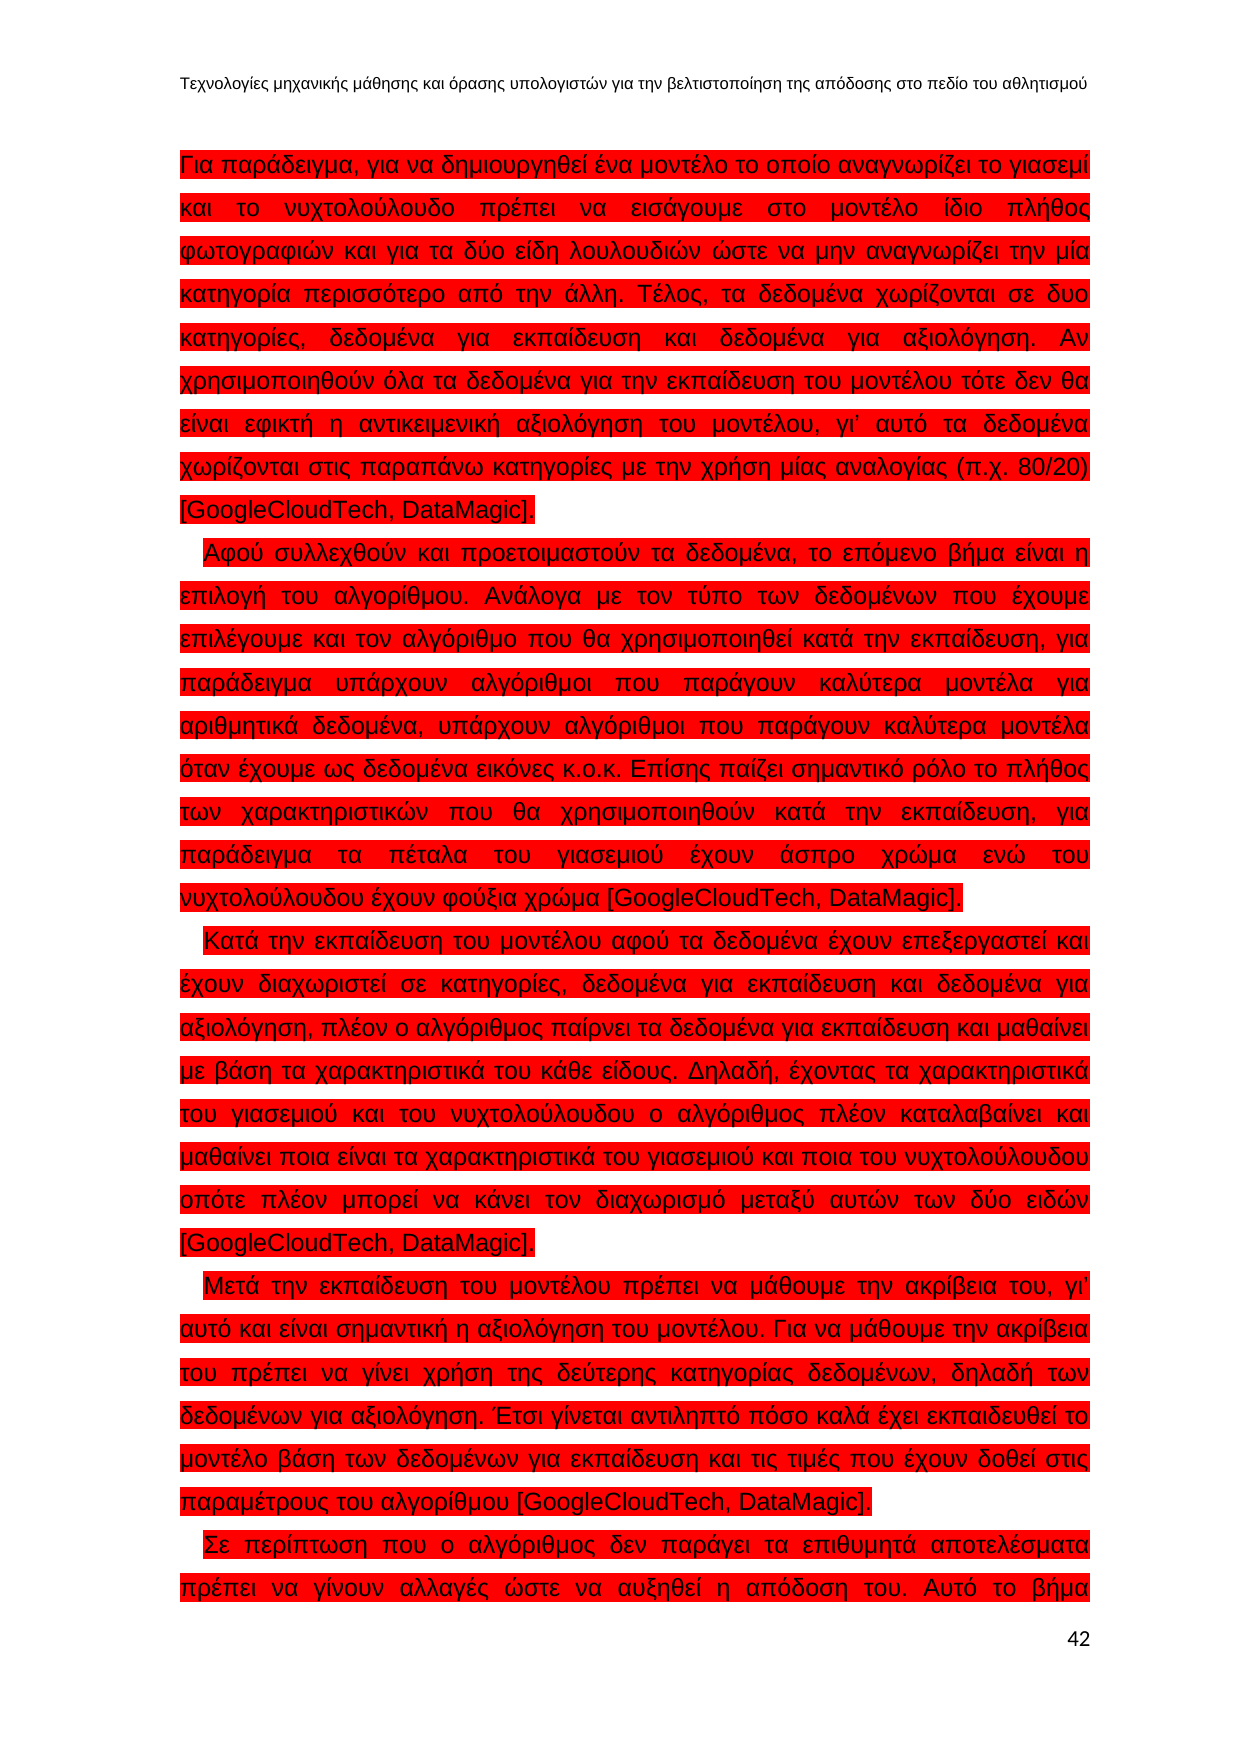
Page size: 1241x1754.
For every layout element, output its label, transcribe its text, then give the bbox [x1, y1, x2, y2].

text Αφού συλλεχθούν και προετοιμαστούν τα δεδομένα, το επόμενο βήμα είναι η επιλογή του αλγορίθμου. Ανάλογα με τον τύπο των δεδομένων που έχουμε επιλέγουμε και τον αλγόριθμο που θα χρησιμοποιηθεί κατά την εκπαίδευση, για παράδειγμα υπάρχουν αλγόριθμοι που παράγουν καλύτερα μοντέλα για αριθμητικά δεδομένα, υπάρχουν αλγόριθμοι που παράγουν καλύτερα μοντέλα όταν έχουμε ως δεδομένα εικόνες κ.ο.κ. Επίσης παίζει σημαντικό ρόλο το πλήθος των χαρακτηριστικών που θα χρησιμοποιηθούν κατά την εκπαίδευση, για παράδειγμα τα πέταλα του γιασεμιού έχουν άσπρο χρώμα ενώ του νυχτολούλουδου έχουν φούξια χρώμα [GoogleCloudTech, DataMagic]. [179, 538, 1090, 807]
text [179, 150, 1090, 524]
text Μετά την εκπαίδευση του μοντέλου πρέπει να μάθουμε την ακρίβεια του, γι’ αυτό και είναι σημαντική η αξιολόγηση του μοντέλου. Για να μάθουμε την ακρίβεια του πρέπει να γίνει χρήση της δεύτερης κατηγορίας δεδομένων, δηλαδή των δεδομένων για αξιολόγηση. Έτσι γίνεται αντιληπτό πόσο καλά έχει εκπαιδευθεί το μοντέλο βάση των δεδομένων για εκπαίδευση και τις τιμές που έχουν δοθεί στις παραμέτρους του αλγορίθμου [GoogleCloudTech, DataMagic]. [179, 1271, 1090, 1368]
text Κατά την εκπαίδευση του μοντέλου αφού τα δεδομένα έχουν επεξεργαστεί και έχουν διαχωριστεί σε κατηγορίες, δεδομένα για εκπαίδευση και δεδομένα για αξιολόγηση, πλέον ο αλγόριθμος παίρνει τα δεδομένα για εκπαίδευση και μαθαίνει με βάση τα χαρακτηριστικά του κάθε είδους. Δηλαδή, έχοντας τα χαρακτηριστικά του γιασεμιού και του νυχτολούλουδου ο αλγόριθμος πλέον καταλαβαίνει και μαθαίνει ποια είναι τα χαρακτηριστικά του γιασεμιού και ποια του νυχτολούλουδου οπότε πλέον μπορεί να κάνει τον διαχωρισμό μεταξύ αυτών των δύο ειδών [GoogleCloudTech, DataMagic]. [179, 926, 1090, 1109]
text Μετά την εκπαίδευση του μοντέλου πρέπει να μάθουμε την ακρίβεια του, γι’ αυτό και είναι σημαντική η αξιολόγηση του μοντέλου. Για να μάθουμε την ακρίβεια του πρέπει να γίνει χρήση της δεύτερης κατηγορίας δεδομένων, δηλαδή των δεδομένων για αξιολόγηση. Έτσι γίνεται αντιληπτό πόσο καλά έχει εκπαιδευθεί το μοντέλο βάση των δεδομένων για εκπαίδευση και τις τιμές που έχουν δοθεί στις παραμέτρους του αλγορίθμου [GoogleCloudTech, DataMagic]. [179, 1370, 1090, 1516]
text Κατά την εκπαίδευση του μοντέλου αφού τα δεδομένα έχουν επεξεργαστεί και έχουν διαχωριστεί σε κατηγορίες, δεδομένα για εκπαίδευση και δεδομένα για αξιολόγηση, πλέον ο αλγόριθμος παίρνει τα δεδομένα για εκπαίδευση και μαθαίνει με βάση τα χαρακτηριστικά του κάθε είδους. Δηλαδή, έχοντας τα χαρακτηριστικά του γιασεμιού και του νυχτολούλουδου ο αλγόριθμος πλέον καταλαβαίνει και μαθαίνει ποια είναι τα χαρακτηριστικά του γιασεμιού και ποια του νυχτολούλουδου οπότε πλέον μπορεί να κάνει τον διαχωρισμό μεταξύ αυτών των δύο ειδών [GoogleCloudTech, DataMagic]. [179, 1111, 1090, 1257]
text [179, 1530, 1090, 1602]
text Αφού συλλεχθούν και προετοιμαστούν τα δεδομένα, το επόμενο βήμα είναι η επιλογή του αλγορίθμου. Ανάλογα με τον τύπο των δεδομένων που έχουμε επιλέγουμε και τον αλγόριθμο που θα χρησιμοποιηθεί κατά την εκπαίδευση, για παράδειγμα υπάρχουν αλγόριθμοι που παράγουν καλύτερα μοντέλα για αριθμητικά δεδομένα, υπάρχουν αλγόριθμοι που παράγουν καλύτερα μοντέλα όταν έχουμε ως δεδομένα εικόνες κ.ο.κ. Επίσης παίζει σημαντικό ρόλο το πλήθος των χαρακτηριστικών που θα χρησιμοποιηθούν κατά την εκπαίδευση, για παράδειγμα τα πέταλα του γιασεμιού έχουν άσπρο χρώμα ενώ του νυχτολούλουδου έχουν φούξια χρώμα [GoogleCloudTech, DataMagic]. [179, 809, 1090, 912]
